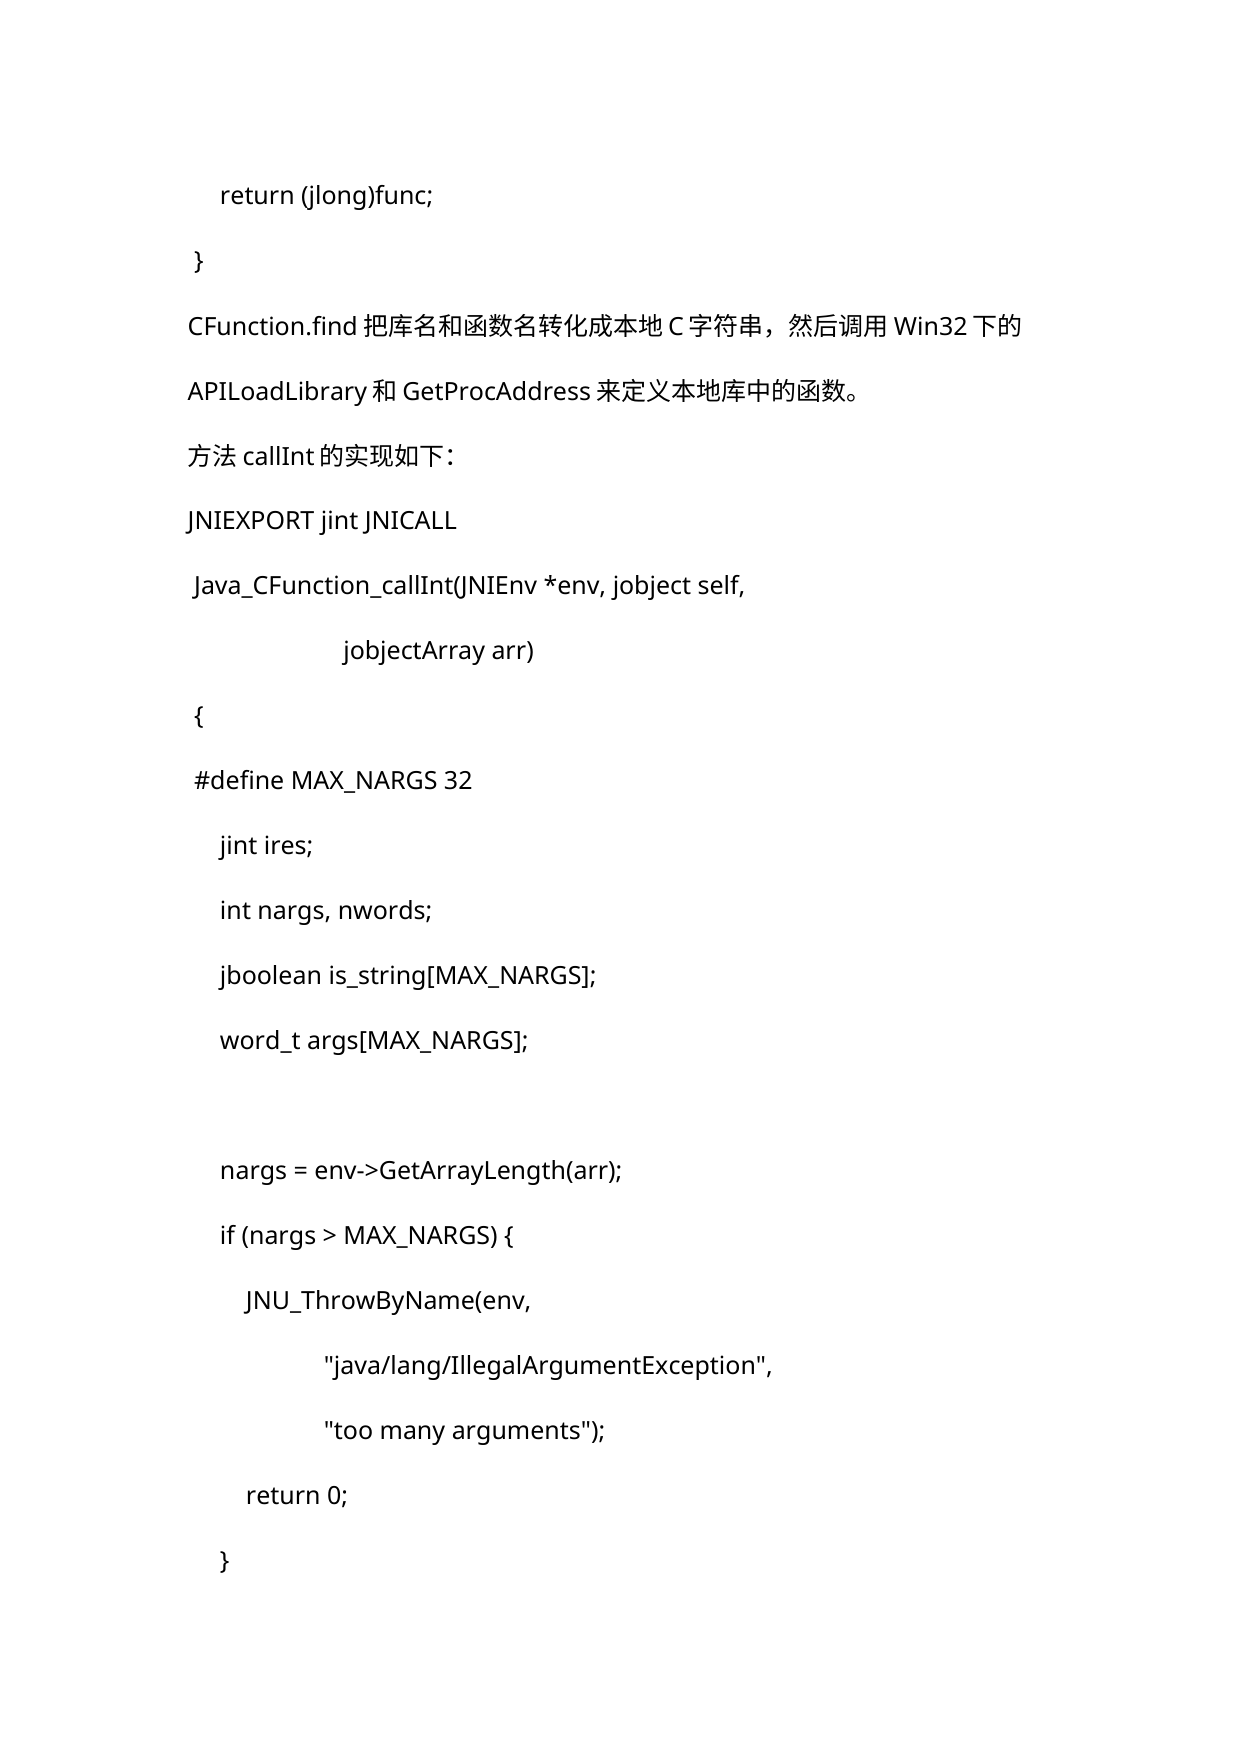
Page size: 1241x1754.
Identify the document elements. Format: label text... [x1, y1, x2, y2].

text { [187, 682, 1053, 747]
text if (nargs > MAX_NARGS) { [187, 1202, 1053, 1267]
text nargs = env->GetArrayLength(arr); [187, 1137, 1053, 1202]
text Java_CFunction_callInt(JNIEnv *env, jobject self, [187, 552, 1053, 617]
text return (jlong)func; [187, 162, 1053, 227]
text "too many arguments"); [187, 1397, 1053, 1462]
text "java/lang/IllegalArgumentException", [187, 1332, 1053, 1397]
text 方法callInt的实现如下： [187, 422, 1053, 487]
text word_t args[MAX_NARGS]; [187, 1007, 1053, 1072]
text JNU_ThrowByName(env, [187, 1267, 1053, 1332]
text CFunction.find把库名和函数名转化成本地C字符串，然后调用Win32下的APILoadLibrary和GetProcAddress来定义本地库中的函数。 [187, 292, 1053, 422]
text } [187, 227, 1053, 292]
text #define MAX_NARGS 32 [187, 747, 1053, 812]
text } [187, 1527, 1053, 1592]
text jint ires; [187, 812, 1053, 877]
text return 0; [187, 1462, 1053, 1527]
text int nargs, nwords; [187, 877, 1053, 942]
text jboolean is_string[MAX_NARGS]; [187, 942, 1053, 1007]
text JNIEXPORT jint JNICALL [187, 487, 1053, 552]
text jobjectArray arr) [187, 617, 1053, 682]
